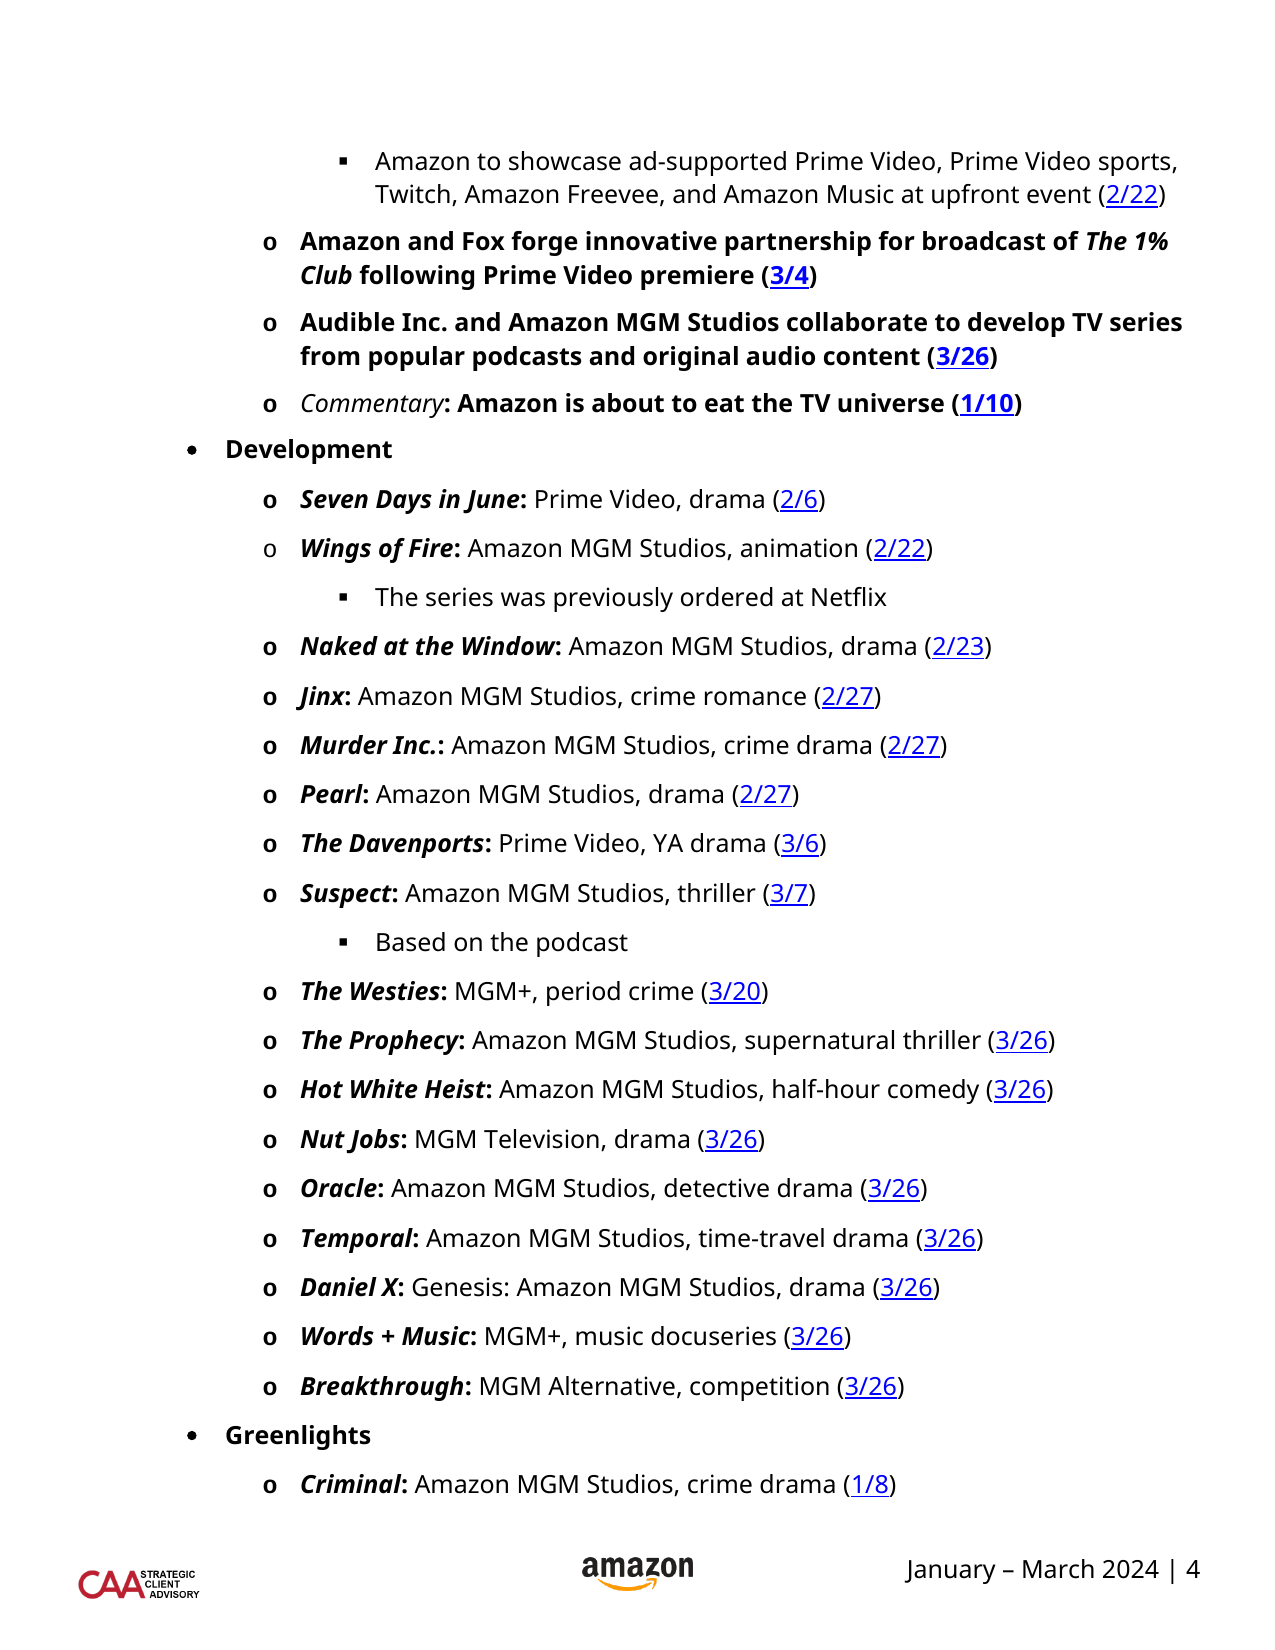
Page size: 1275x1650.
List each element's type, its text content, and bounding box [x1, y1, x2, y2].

list Pearl: Amazon MGM Studios, drama (2/27) [262, 777, 1200, 811]
list The Davenports: Prime Video, YA drama (3/6) [262, 826, 1200, 860]
list Audible Inc. and Amazon MGM Studios collaborate to develop TV series from popular podcasts and original audio content (3/26) [262, 304, 1200, 373]
list Temporal: Amazon MGM Studios, time-travel drama (3/26) [262, 1220, 1200, 1254]
list Naked at the Window: Amazon MGM Studios, drama (2/23) [262, 629, 1200, 663]
list Words + Music: MGM+, music docuseries (3/26) [262, 1319, 1200, 1353]
list Nut Jobs: MGM Television, drama (3/26) [262, 1122, 1200, 1156]
list Jinx: Amazon MGM Studios, crime romance (2/27) [262, 678, 1200, 712]
list Based on the podcast [337, 924, 1200, 958]
list Oracle: Amazon MGM Studios, detective drama (3/26) [262, 1171, 1200, 1205]
list The Westies: MGM+, period crime (3/20) [262, 973, 1200, 1008]
list Suspect: Amazon MGM Studios, thriller (3/7) [262, 875, 1200, 909]
list The Prophecy: Amazon MGM Studios, supernatural thriller (3/26) [262, 1023, 1200, 1057]
list Murder Inc.: Amazon MGM Studios, crime drama (2/27) [262, 727, 1200, 762]
list Hot White Heist: Amazon MGM Studios, half-hour comedy (3/26) [262, 1072, 1200, 1106]
list Breakthrough: MGM Alternative, competition (3/26) [262, 1368, 1200, 1403]
text Greenlights [187, 1418, 1200, 1452]
list Amazon and Fox forge innovative partnership for broadcast of The 1% Club following Prime Video premiere (3/4) [262, 224, 1200, 292]
list Daniel X: Genesis: Amazon MGM Studios, drama (3/26) [262, 1269, 1200, 1304]
text Development [187, 432, 1200, 466]
picture [582, 1557, 693, 1591]
list Wings of Fire: Amazon MGM Studios, animation (2/22) [262, 531, 1200, 565]
picture [75, 1565, 215, 1606]
list Commentary: Amazon is about to eat the TV universe (1/10) [262, 385, 1200, 420]
list Criminal: Amazon MGM Studios, crime drama (1/8) [262, 1467, 1200, 1501]
list Amazon to showcase ad-supported Prime Video, Prime Video sports, Twitch, Amazon Freevee, and Amazon Music at upfront event (2/22) [337, 143, 1200, 211]
list The series was previously ordered at Netflix [337, 580, 1200, 614]
list Seven Days in June: Prime Video, drama (2/6) [262, 481, 1200, 516]
